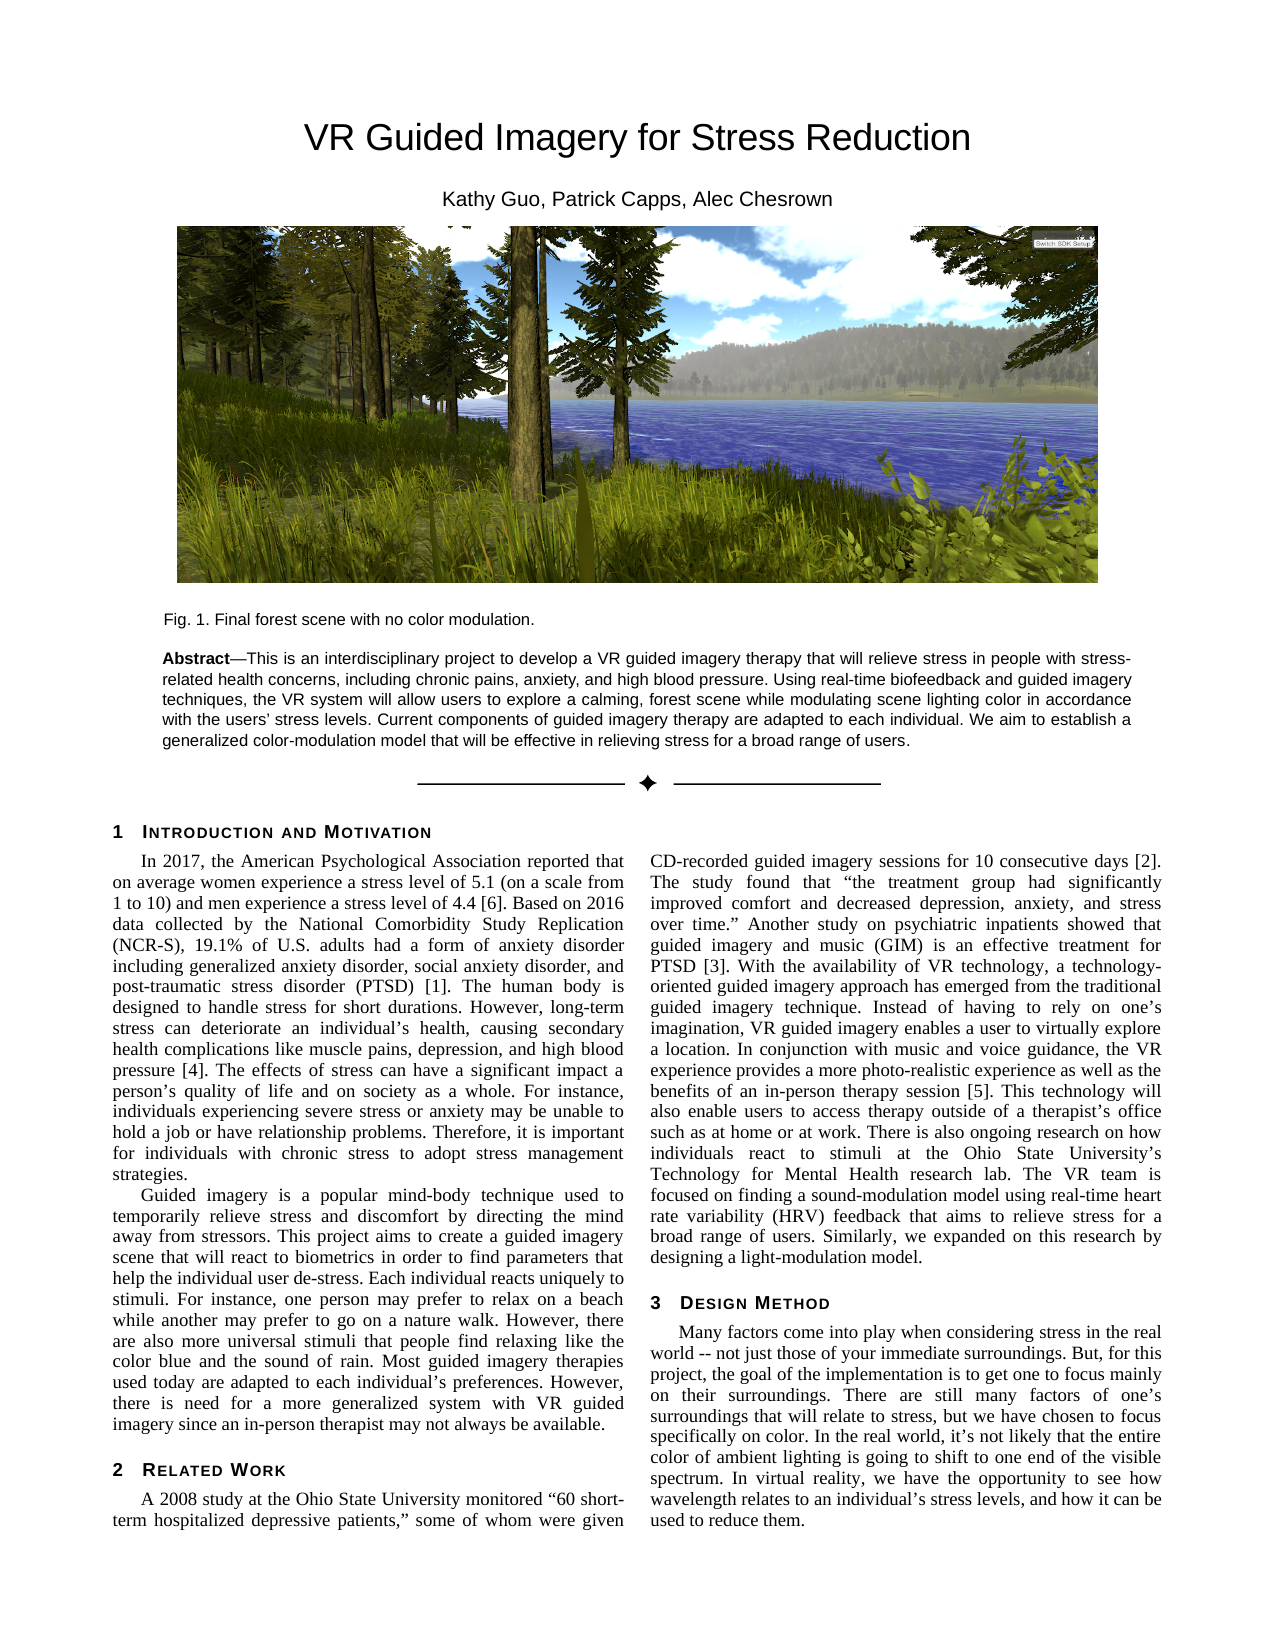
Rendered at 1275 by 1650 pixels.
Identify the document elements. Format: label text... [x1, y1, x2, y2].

subtitle Related Work [112, 1459, 625, 1480]
picture [177, 226, 1098, 583]
text Guided imagery is a popular mind-body technique used to temporarily relieve stress and discomfort by directing the mind away from stressors. This project aims to create a guided imagery scene that will react to biometrics in order to find parameters that help the individual user de-stress. Each individual reacts uniquely to stimuli. For instance, one person may prefer to relax on a beach while another may prefer to go on a nature walk. However, there are also more universal stimuli that people find relaxing like the color blue and the sound of rain. Most guided imagery therapies used today are adapted to each individual’s preferences. However, there is need for a more generalized system with VR guided imagery since an in-person therapist may not always be available. [112, 1184, 625, 1434]
text Kathy Guo, Patrick Capps, Alec Chesrown [112, 183, 1162, 212]
text In 2017, the American Psychological Association reported that on average women experience a stress level of 5.1 (on a scale from 1 to 10) and men experience a stress level of 4.4 [6]. Based on 2016 data collected by the National Comorbidity Study Replication (NCR-S), 19.1% of U.S. adults had a form of anxiety disorder including generalized anxiety disorder, social anxiety disorder, and post-traumatic stress disorder (PTSD) [1]. The human body is designed to handle stress for short durations. However, long-term stress can deteriorate an individual’s health, causing secondary health complications like muscle pains, depression, and high blood pressure [4]. The effects of stress can have a significant impact a person’s quality of life and on society as a whole. For instance, individuals experiencing severe stress or anxiety may be unable to hold a job or have relationship problems. Therefore, it is important for individuals with chronic stress to adopt stress management strategies. [112, 851, 625, 1184]
text Abstract—This is an interdisciplinary project to develop a VR guided imagery therapy that will relieve stress in people with stress-related health concerns, including chronic pains, anxiety, and high blood pressure. Using real-time biofeedback and guided imagery techniques, the VR system will allow users to explore a calming, forest scene while modulating scene lighting color in accordance with the users’ stress levels. Current components of guided imagery therapy are adapted to each individual. We aim to establish a generalized color-modulation model that will be effective in relieving stress for a broad range of users. [162, 648, 1133, 750]
subtitle Design Method [650, 1293, 1162, 1314]
subtitle Introduction and Motivation [112, 822, 625, 843]
text Many factors come into play when considering stress in the real world -- not just those of your immediate surroundings. But, for this project, the goal of the implementation is to get one to focus mainly on their surroundings. There are still many factors of one’s surroundings that will relate to stress, but we have chosen to focus specifically on color. In the real world, it’s not likely that the entire color of ambient lighting is going to shift to one end of the visible spectrum. In virtual reality, we have the opportunity to see how wavelength relates to an individual’s stress levels, and how it can be used to reduce them. [650, 1322, 1162, 1530]
text A 2008 study at the Ohio State University monitored “60 short-term hospitalized depressive patients,” some of whom were given CD-recorded guided imagery sessions for 10 consecutive days [2]. The study found that “the treatment group had significantly improved comfort and decreased depression, anxiety, and stress over time.” Another study on psychiatric inpatients showed that guided imagery and music (GIM) is an effective treatment for PTSD [3]. With the availability of VR technology, a technology-oriented guided imagery approach has emerged from the traditional guided imagery technique. Instead of having to rely on one’s imagination, VR guided imagery enables a user to virtually explore a location. In conjunction with music and voice guidance, the VR experience provides a more photo-realistic experience as well as the benefits of an in-person therapy session [5]. This technology will also enable users to access therapy outside of a therapist’s office such as at home or at work. There is also ongoing research on how individuals react to stimuli at the Ohio State University’s Technology for Mental Health research lab. The VR team is focused on finding a sound-modulation model using real-time heart rate variability (HRV) feedback that aims to relieve stress for a broad range of users. Similarly, we expanded on this research by designing a light-modulation model. [650, 851, 1162, 1268]
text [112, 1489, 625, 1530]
title VR Guided Imagery for Stress Reduction [112, 103, 1162, 162]
text Fig. 1. Final forest scene with no color modulation. [112, 610, 1162, 630]
